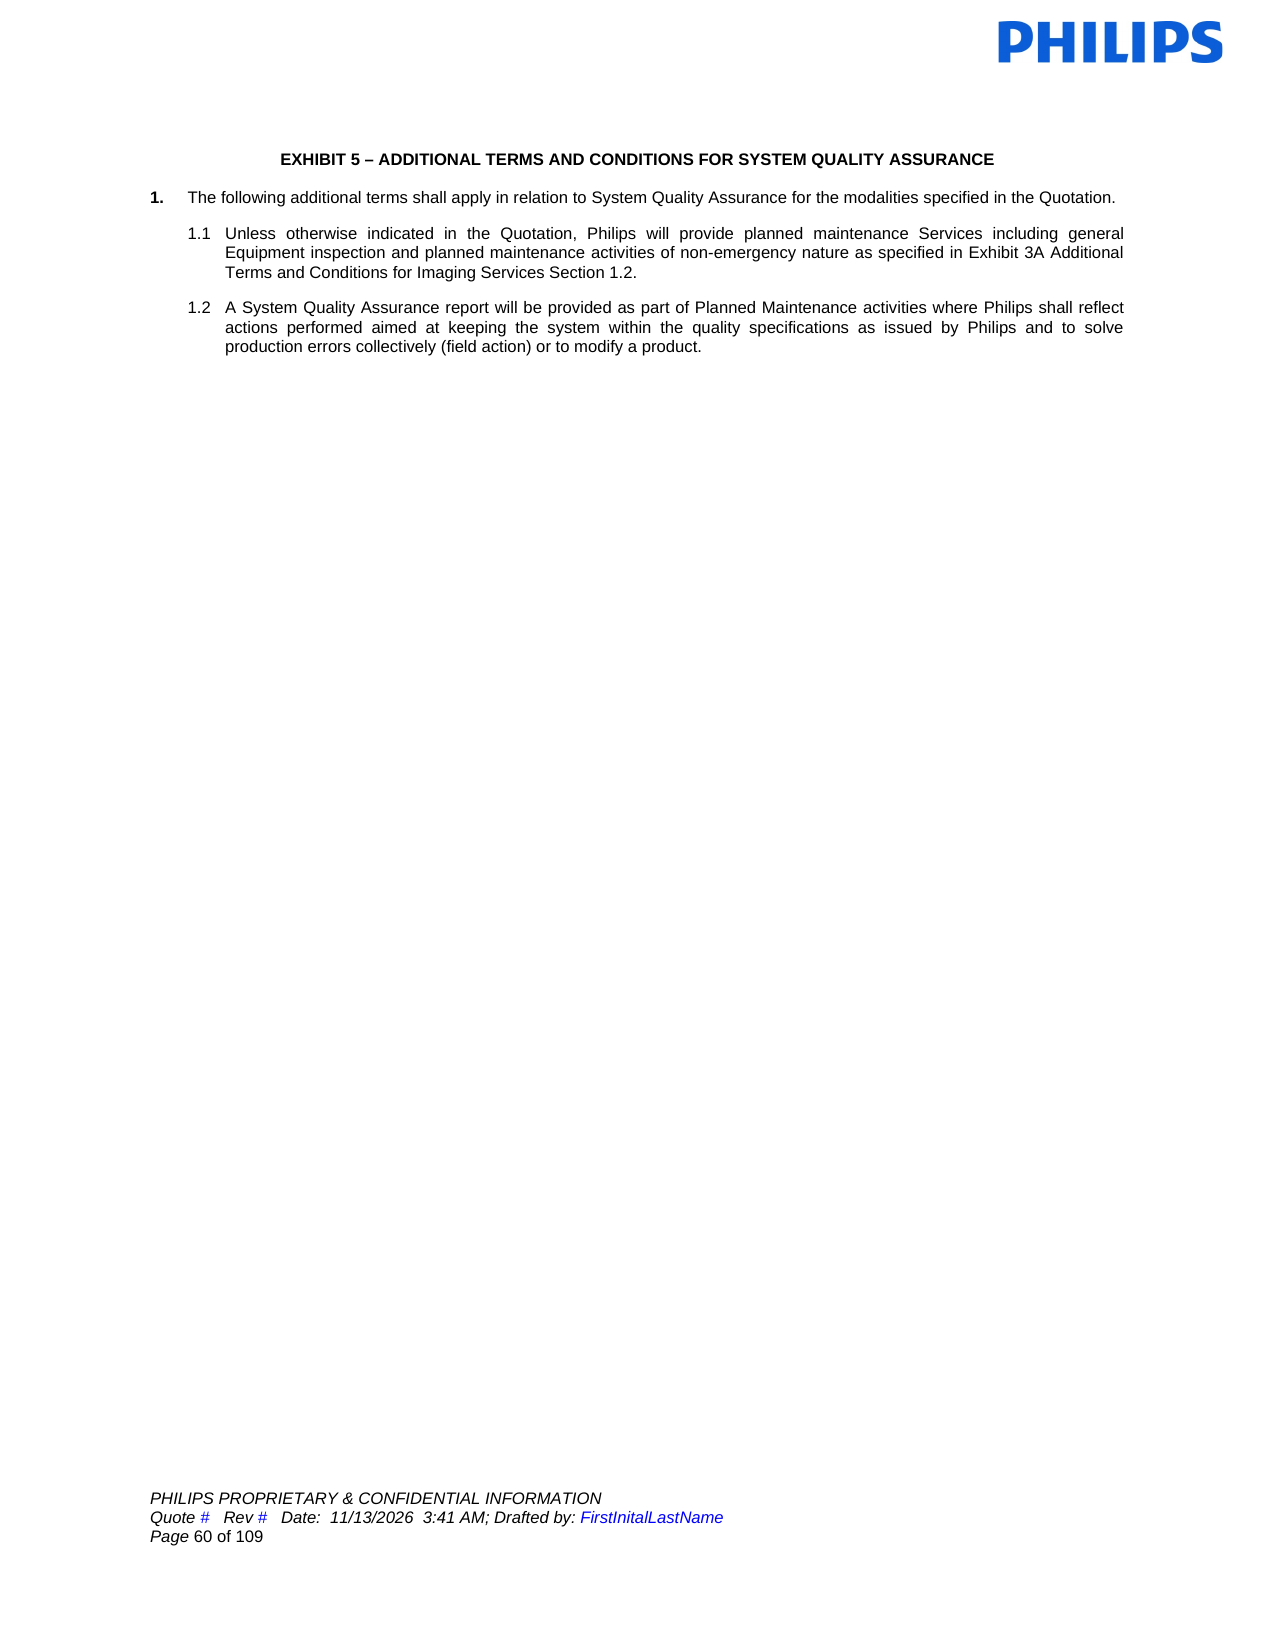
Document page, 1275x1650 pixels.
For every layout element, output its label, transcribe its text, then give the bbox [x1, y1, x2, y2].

list A System Quality Assurance report will be provided as part of Planned Maintenance activities where Philips shall reflect actions performed aimed at keeping the system within the quality specifications as issued by Philips and to solve production errors collectively (field action) or to modify a product. [187, 298, 1125, 356]
text EXHIBIT 5 – ADDITIONAL TERMS AND CONDITIONS FOR SYSTEM QUALITY ASSURANCE [150, 150, 1125, 169]
list The following additional terms shall apply in relation to System Quality Assurance for the modalities specified in the Quotation. [150, 188, 1125, 207]
list Unless otherwise indicated in the Quotation, Philips will provide planned maintenance Services including general Equipment inspection and planned maintenance activities of non-emergency nature as specified in Exhibit 3A Additional Terms and Conditions for Imaging Services Section 1.2. [187, 224, 1125, 282]
picture [998, 21, 1223, 63]
